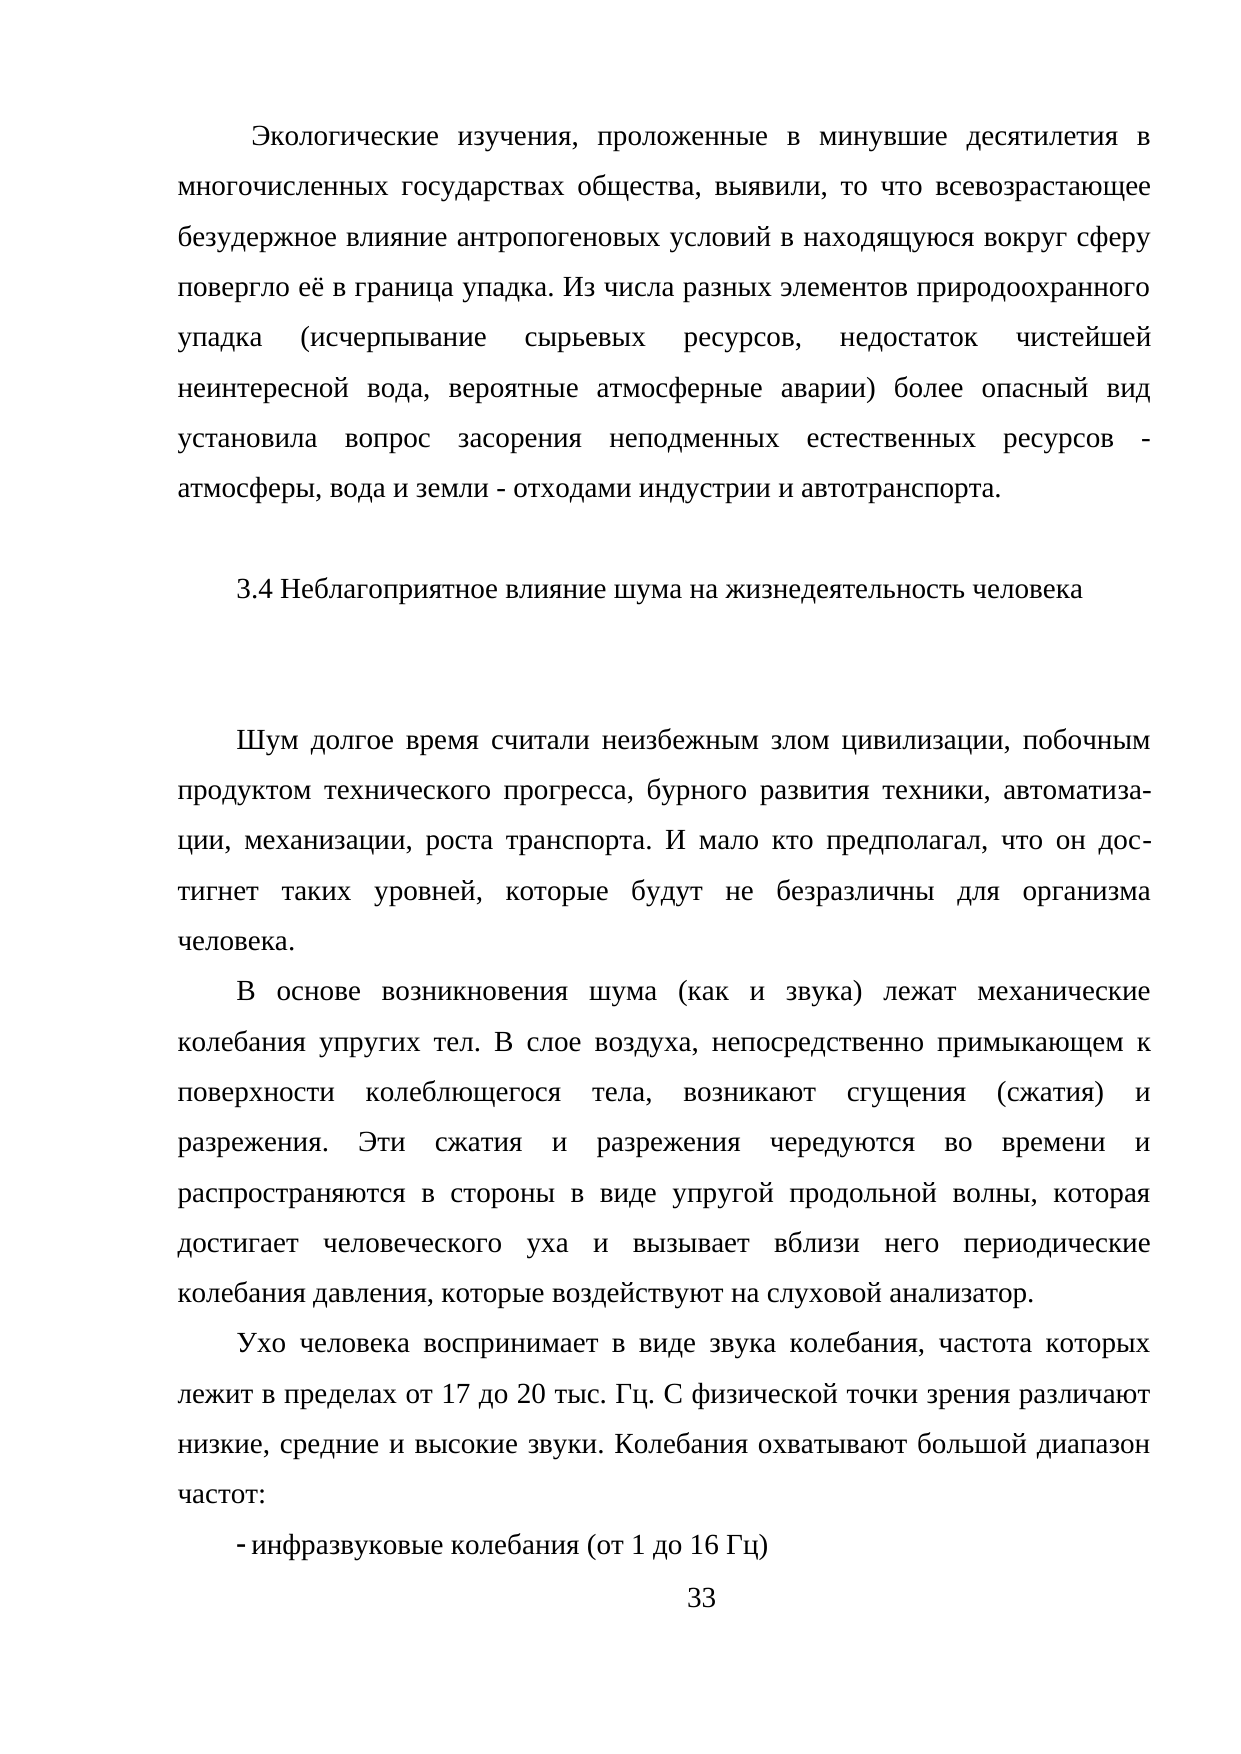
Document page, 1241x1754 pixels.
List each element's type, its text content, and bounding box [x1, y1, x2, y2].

text Экологические изучения, проложенные в минувшие десятилетия в многочисленных государствах общества, выявили, то что всевозрастающее безудержное влияние антропогеновых условий в находящуюся вокруг сферу повергло её в граница упадка. Из числа разных элементов природоохранного упадка (исчерпывание сырьевых ресурсов, недостаток чистейшей неинтересной вода, вероятные атмосферные аварии) более опасный вид установила вопрос засорения неподменных естественных ресурсов - атмосферы, вода и земли - отходами индустрии и автотранспорта. [177, 118, 1152, 504]
text Шум долгое время считали неизбежным злом цивилизации, побочным продуктом технического прогресса, бурного развития техники, автоматизации, механизации, роста транспорта. И мало кто предполагал, что он достигнет таких уровней, которые будут не безразличны для организма человека. [177, 722, 1152, 957]
text 3.4 Неблагоприятное влияние шума на жизнедеятельность человека [177, 571, 1152, 604]
list инфразвуковые колебания (от 1 до 16 Гц) [177, 1527, 1152, 1561]
text В основе возникновения шума (как и звука) лежат механические колебания упругих тел. В слое воздуха, непосредственно примыкающем к поверхности колеблющегося тела, возникают сгущения (сжатия) и разрежения. Эти сжатия и разрежения чередуются во времени и распространяются в стороны в виде упругой продольной волны, которая достигает человеческого уха и вызывает вблизи него периодические колебания давления, которые воздействуют на слуховой анализатор. [177, 973, 1152, 1309]
text Ухо человека воспринимает в виде звука колебания, частота которых лежит в пределах от 17 до 20 тыс. Гц. С физической точки зрения различают низкие, средние и высокие звуки. Колебания охватывают большой диапазон частот: [177, 1326, 1152, 1510]
